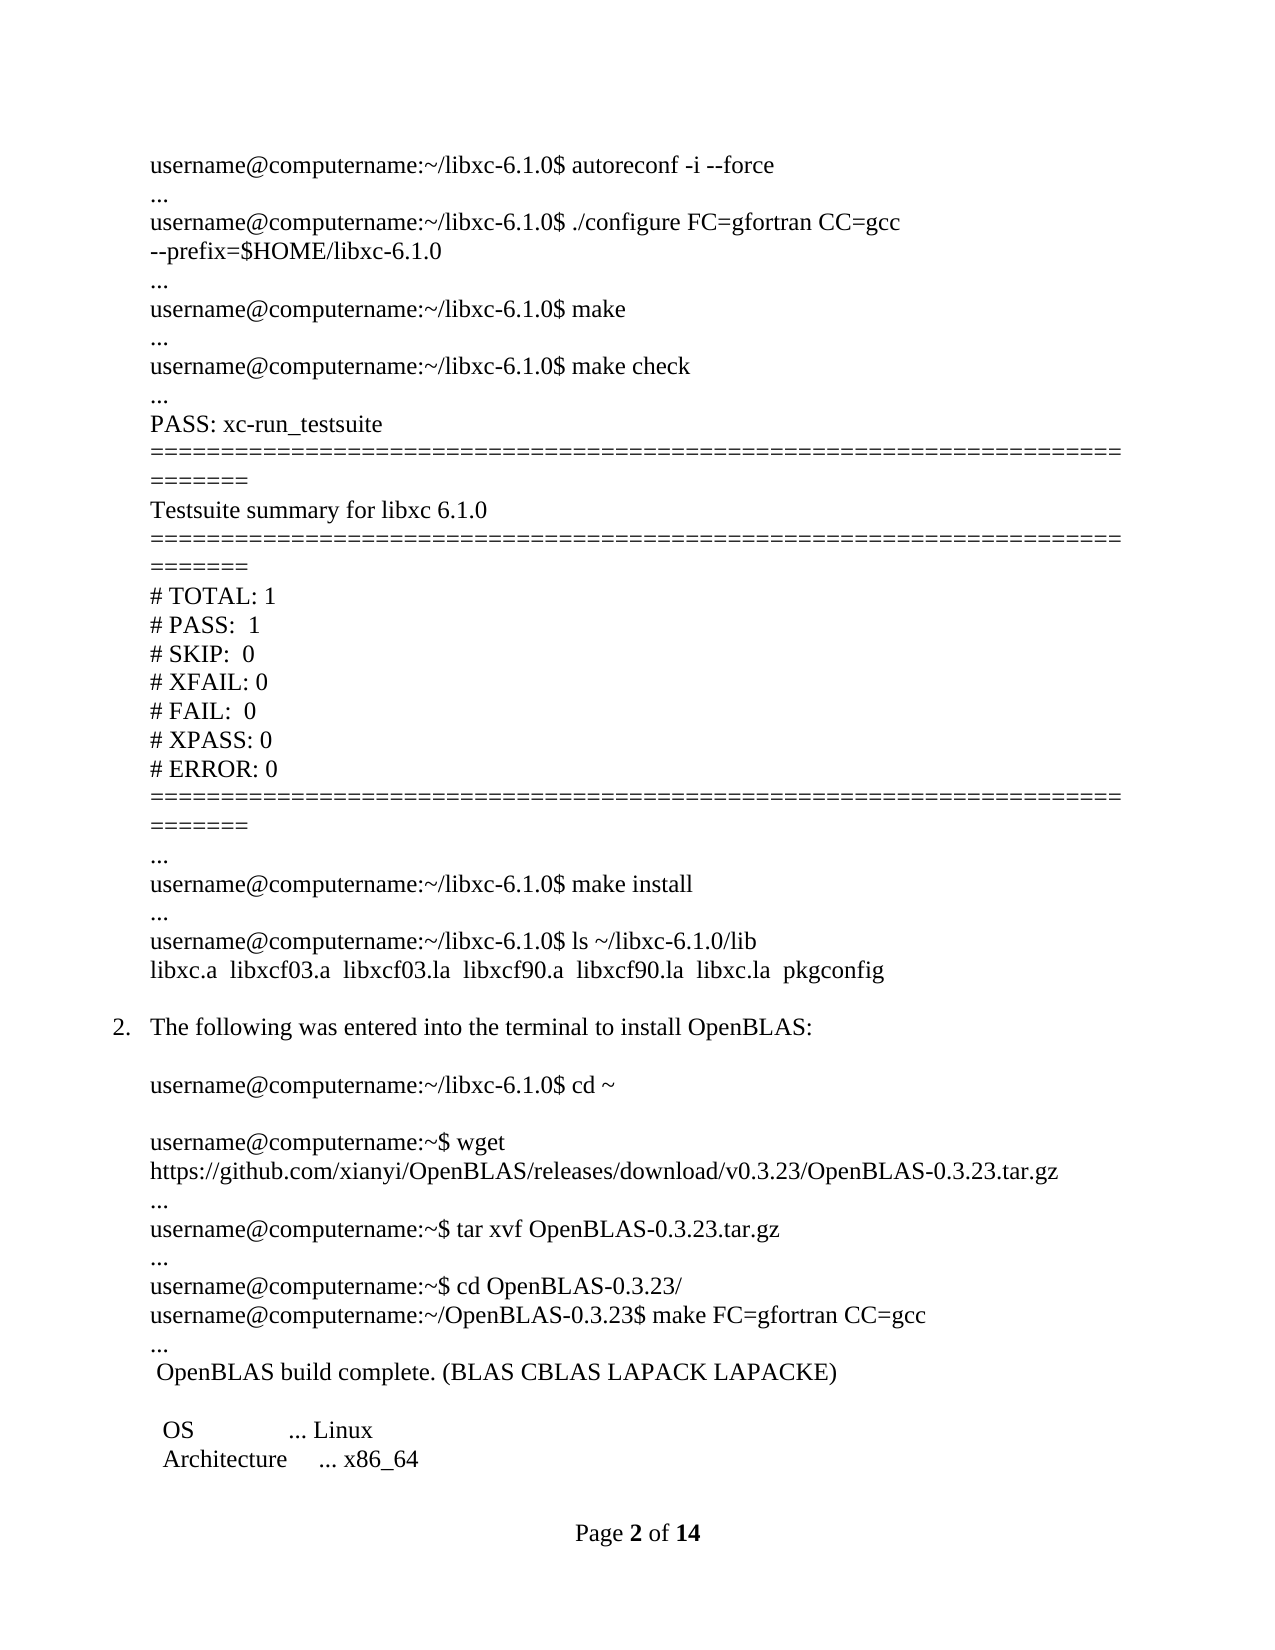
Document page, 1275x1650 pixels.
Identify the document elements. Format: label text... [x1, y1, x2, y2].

list username@computername:~/libxc-6.1.0$ make check [150, 351, 1125, 380]
list libxc.a libxcf03.a libxcf03.la libxcf90.a libxcf90.la libxc.la pkgconfig [150, 955, 1125, 984]
list ============================================================================ [150, 524, 1125, 581]
list OpenBLAS build complete. (BLAS CBLAS LAPACK LAPACKE) [150, 1357, 1125, 1386]
list The following was entered into the terminal to install OpenBLAS: [112, 1012, 1125, 1041]
list username@computername:~/libxc-6.1.0$ make [150, 294, 1125, 322]
list username@computername:~/libxc-6.1.0$ autoreconf -i --force [150, 150, 1125, 179]
list # PASS: 1 [150, 610, 1125, 639]
list ... [150, 265, 1125, 294]
list PASS: xc-run_testsuite [150, 409, 1125, 437]
list username@computername:~/libxc-6.1.0$ make install [150, 869, 1125, 897]
list # FAIL: 0 [150, 696, 1125, 725]
list Architecture ... x86_64 [150, 1444, 1125, 1472]
list username@computername:~/OpenBLAS-0.3.23$ make FC=gfortran CC=gcc [150, 1300, 1125, 1329]
list # TOTAL: 1 [150, 581, 1125, 610]
list username@computername:~/libxc-6.1.0$ ls ~/libxc-6.1.0/lib [150, 926, 1125, 955]
list ============================================================================ [150, 437, 1125, 495]
list ... [150, 322, 1125, 351]
list ... [150, 840, 1125, 869]
list username@computername:~$ tar xvf OpenBLAS-0.3.23.tar.gz [150, 1214, 1125, 1242]
list # ERROR: 0 [150, 754, 1125, 782]
list username@computername:~$ wget https://github.com/xianyi/OpenBLAS/releases/download/v0.3.23/OpenBLAS-0.3.23.tar.gz [150, 1127, 1125, 1185]
list OS ... Linux [150, 1415, 1125, 1444]
list ... [150, 897, 1125, 926]
list ... [150, 1329, 1125, 1357]
list username@computername:~/libxc-6.1.0$ cd ~ [150, 1070, 1125, 1099]
list username@computername:~/libxc-6.1.0$ ./configure FC=gfortran CC=gcc --prefix=$HOME/libxc-6.1.0 [150, 207, 1125, 265]
list # SKIP: 0 [150, 639, 1125, 667]
list # XPASS: 0 [150, 725, 1125, 754]
list username@computername:~$ cd OpenBLAS-0.3.23/ [150, 1271, 1125, 1300]
list ... [150, 380, 1125, 409]
list ============================================================================ [150, 782, 1125, 840]
list ... [150, 1185, 1125, 1214]
list ... [150, 1242, 1125, 1271]
list ... [150, 179, 1125, 207]
list # XFAIL: 0 [150, 667, 1125, 696]
list Testsuite summary for libxc 6.1.0 [150, 495, 1125, 524]
